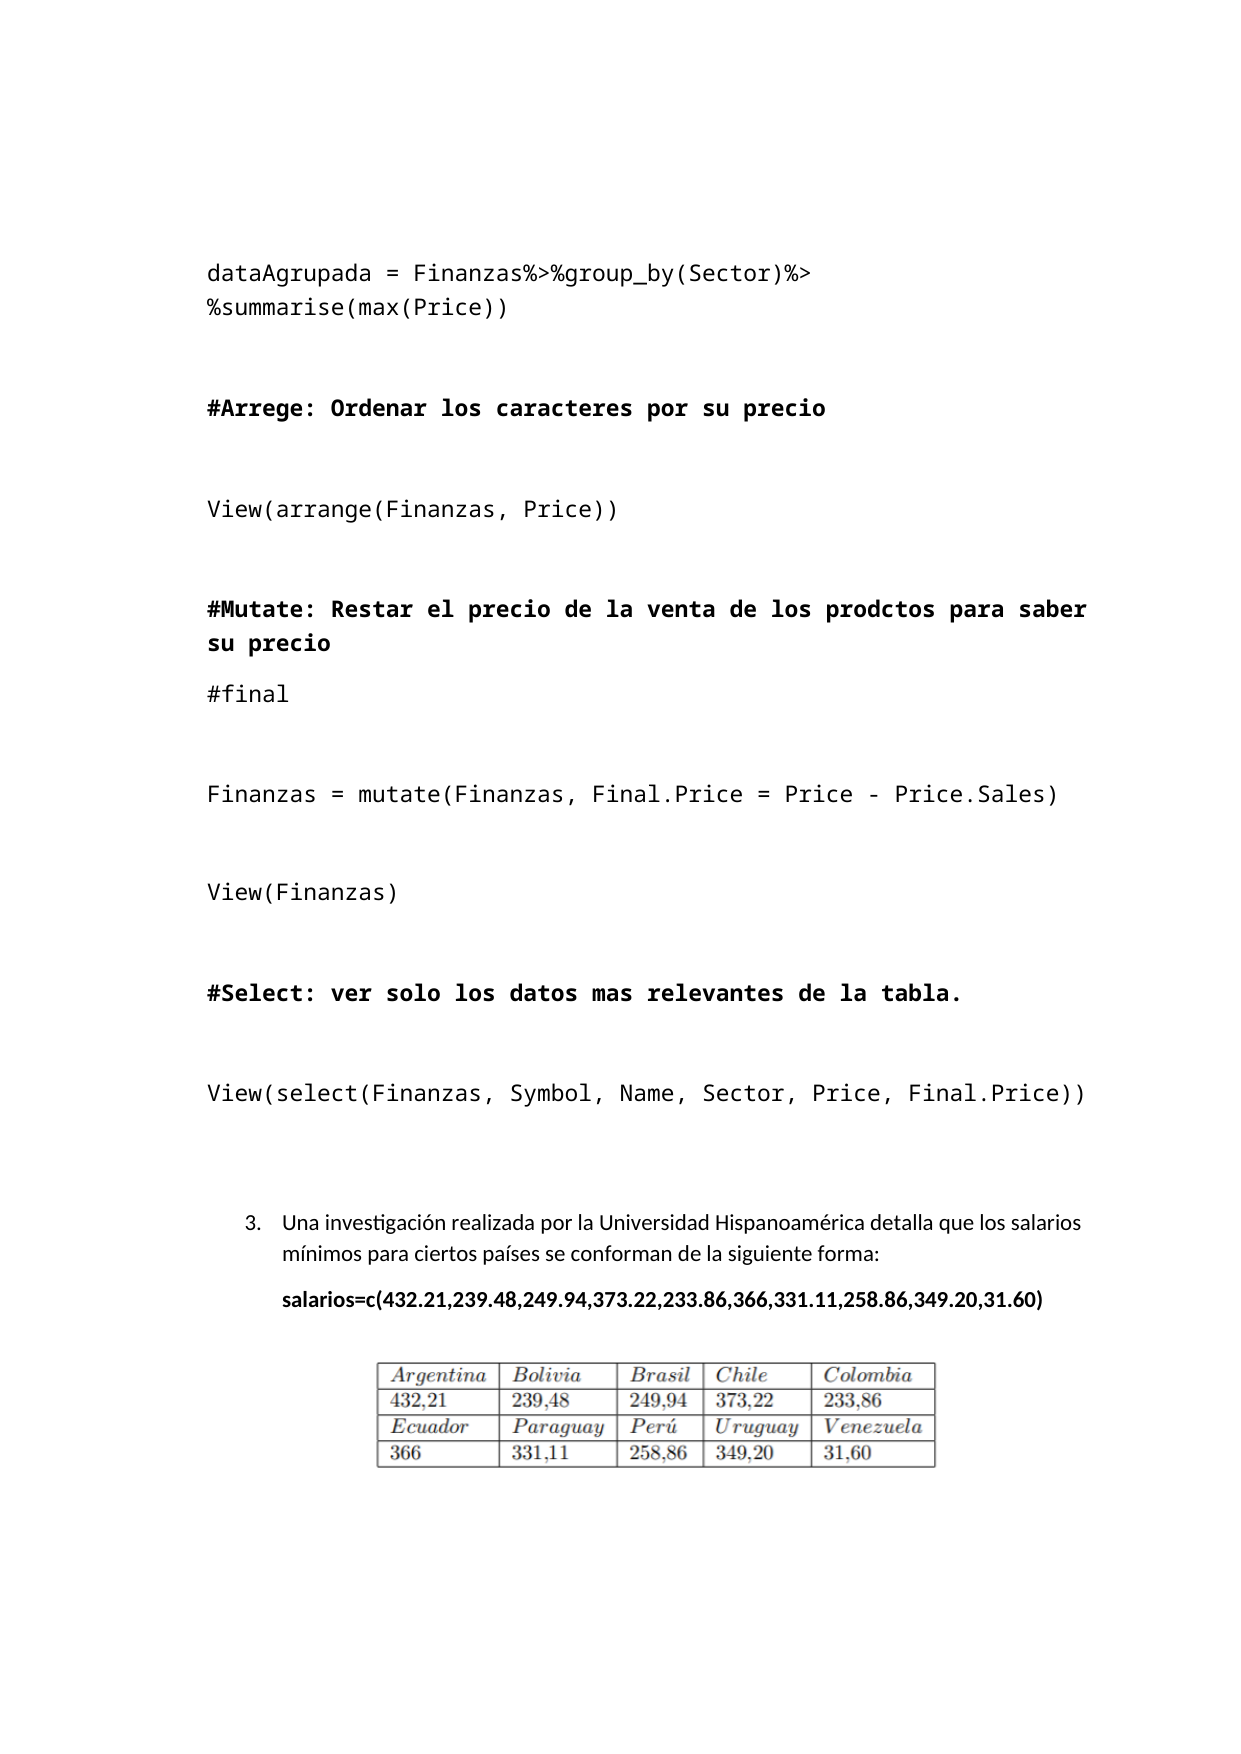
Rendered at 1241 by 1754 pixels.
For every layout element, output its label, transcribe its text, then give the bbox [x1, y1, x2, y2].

text View(arrange(Finanzas, Price)) [207, 493, 1092, 524]
text View(select(Finanzas, Symbol, Name, Sector, Price, Final.Price)) [207, 1077, 1092, 1109]
text salarios=c(432.21,239.48,249.94,373.22,233.86,366,331.11,258.86,349.20,31.60) [282, 1286, 1092, 1313]
list Una investigación realizada por la Universidad Hispanoamérica detalla que los salarios mínimos para ciertos países se conforman de la siguiente forma: [244, 1208, 1092, 1267]
text dataAgrupada = Finanzas%>%group_by(Sector)%>%summarise(max(Price)) [207, 257, 1092, 322]
text #Mutate: Restar el precio de la venta de los prodctos para saber su precio [207, 593, 1092, 658]
text Finanzas = mutate(Finanzas, Final.Price = Price - Price.Sales) [207, 778, 1092, 810]
text #final [207, 678, 1092, 709]
text #Select: ver solo los datos mas relevantes de la tabla. [207, 977, 1092, 1008]
text View(Finanzas) [207, 876, 1092, 907]
picture [364, 1351, 955, 1476]
text #Arrege: Ordenar los caracteres por su precio [207, 392, 1092, 423]
